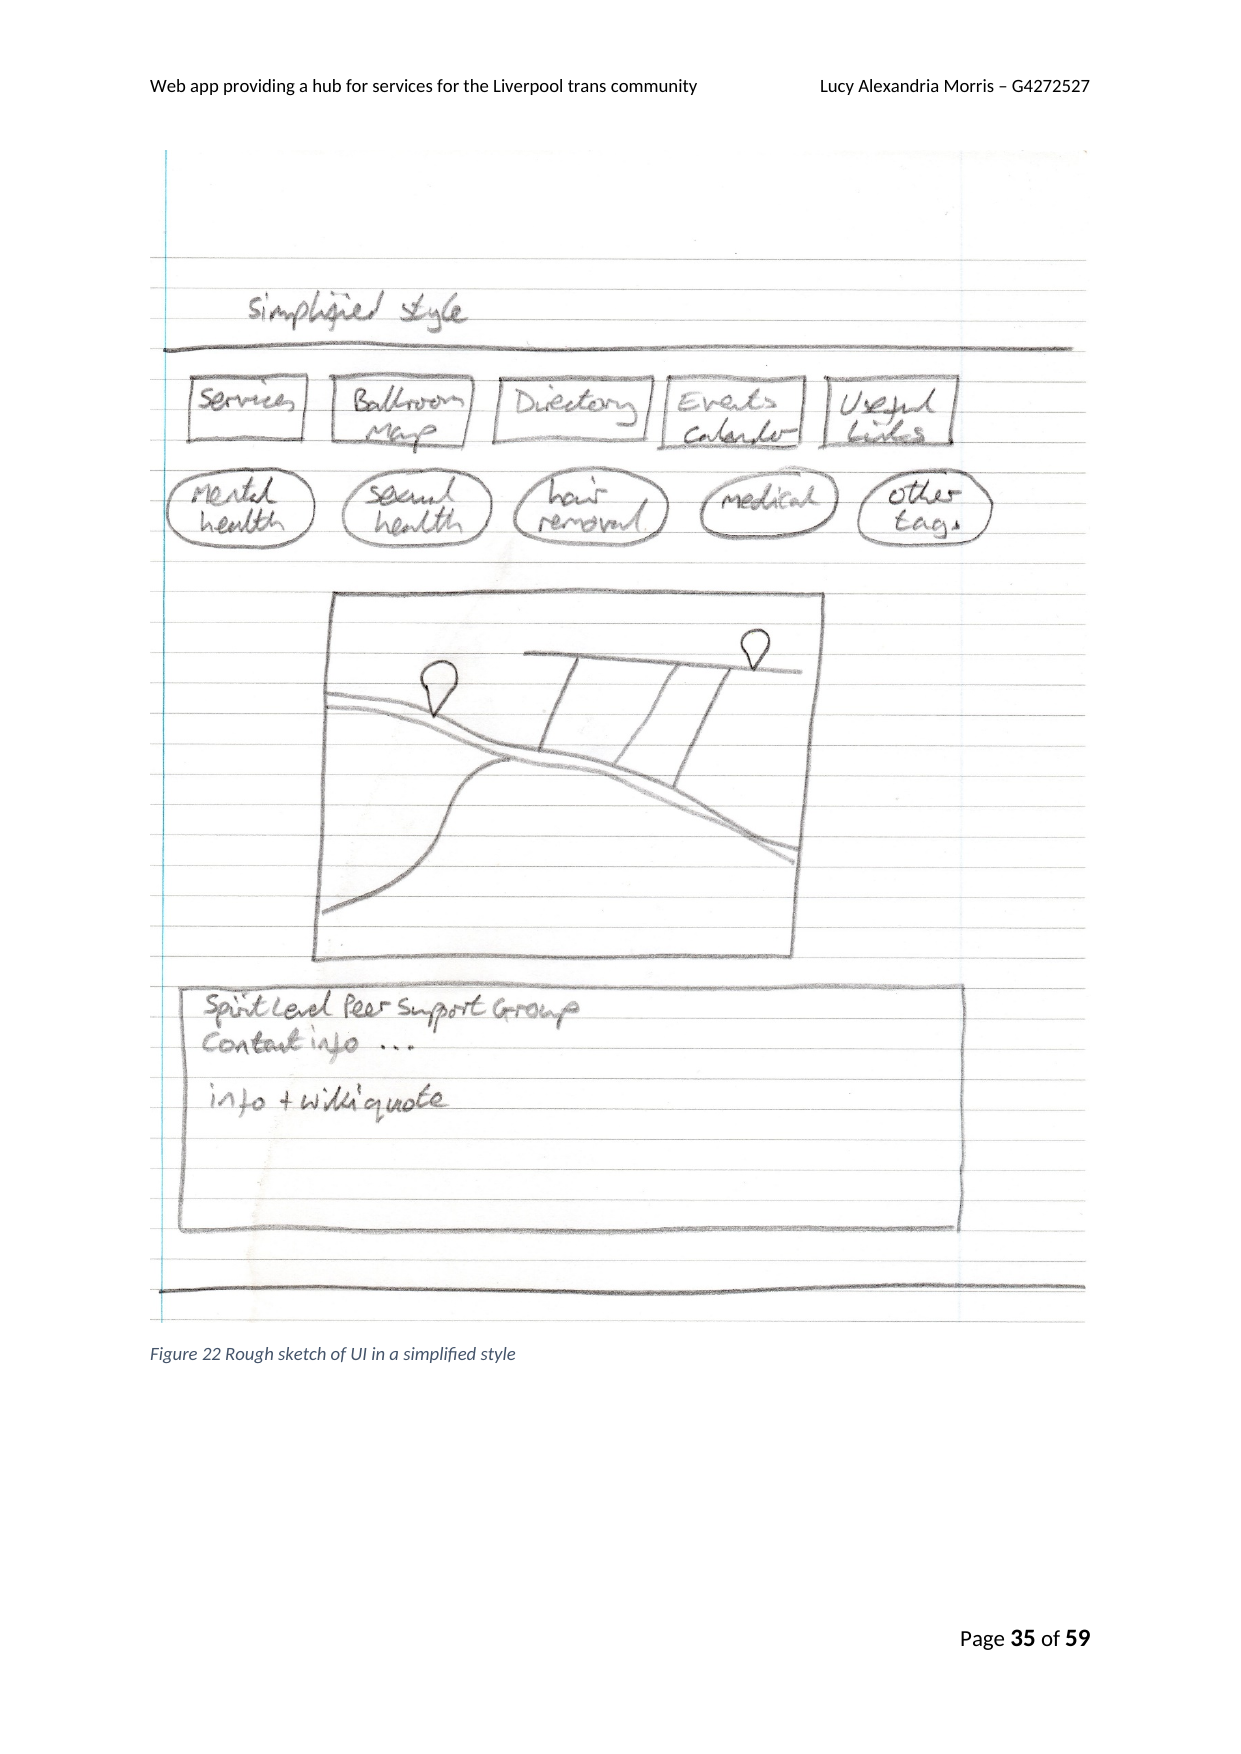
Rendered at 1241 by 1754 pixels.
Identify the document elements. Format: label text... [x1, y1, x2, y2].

picture [150, 150, 1091, 1323]
